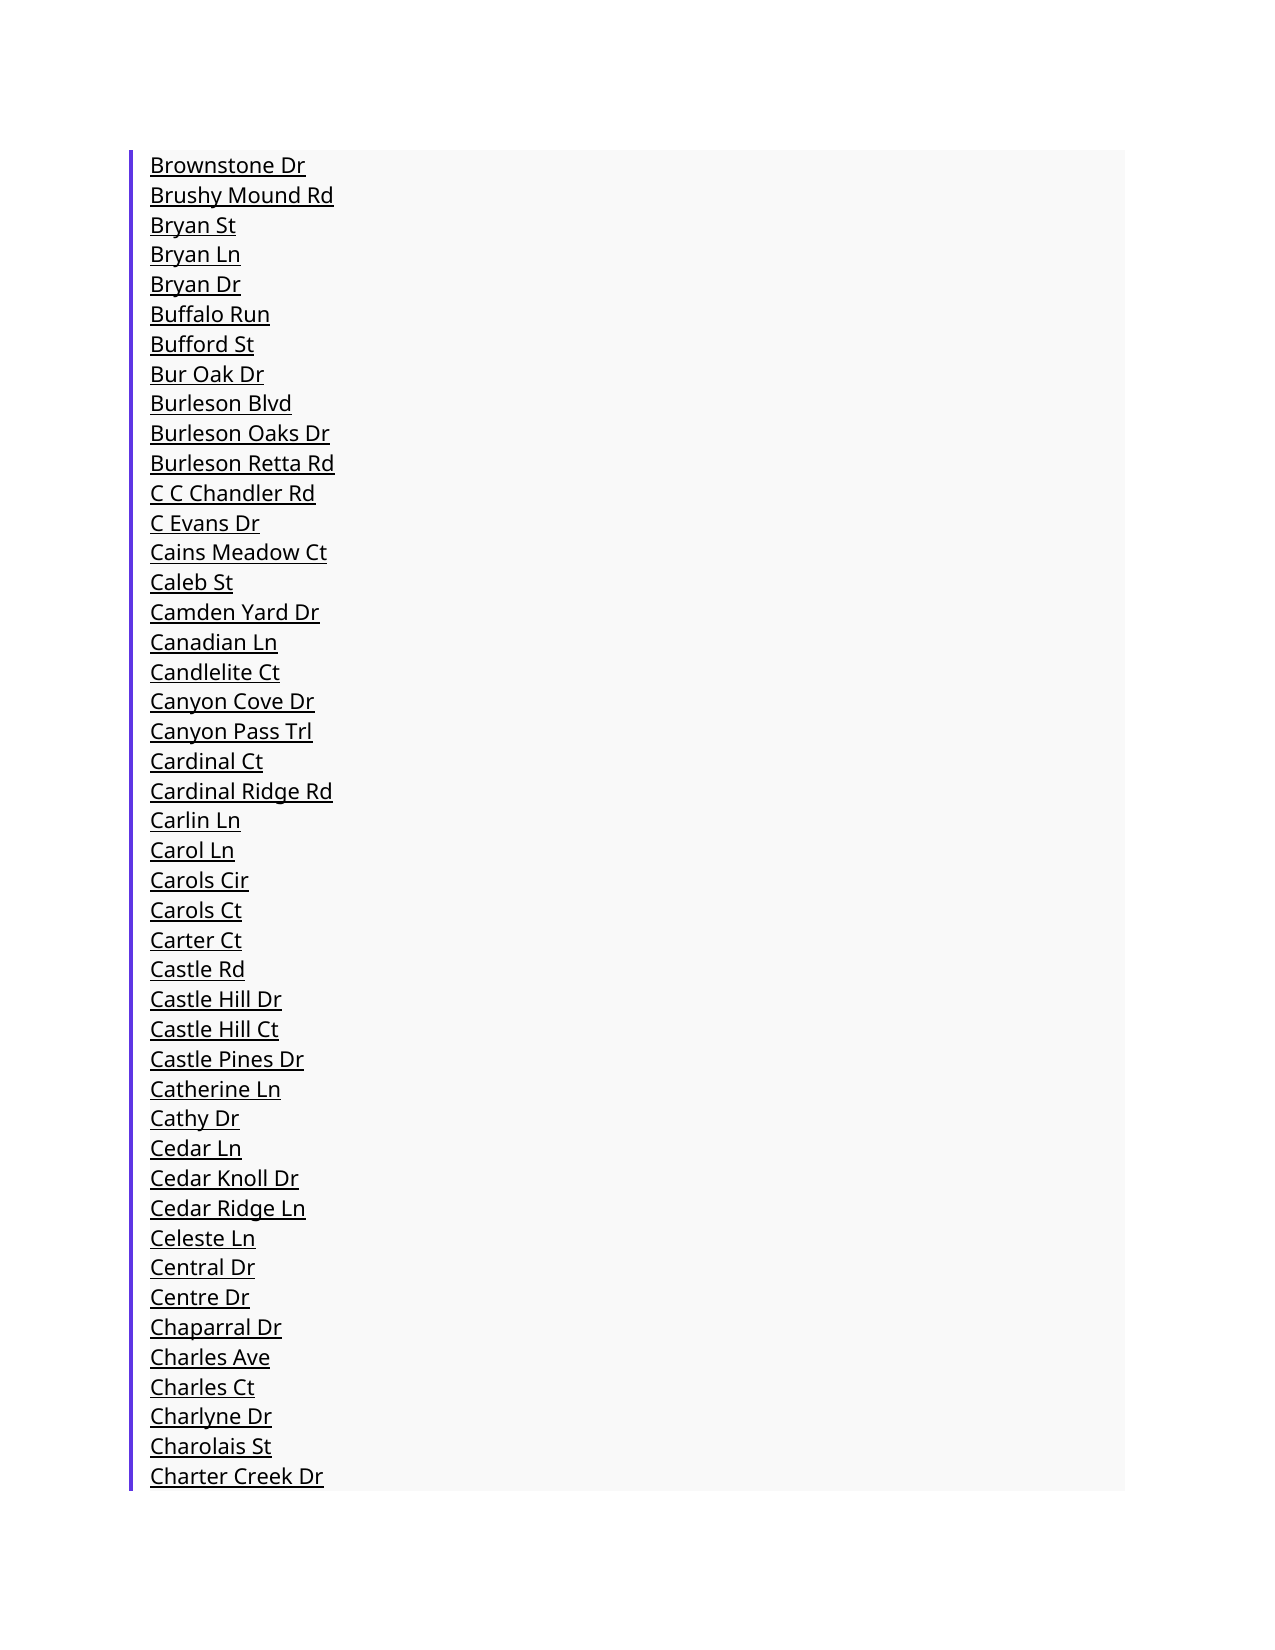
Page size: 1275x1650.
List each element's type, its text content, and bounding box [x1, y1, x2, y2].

text C C Chandler Rd [150, 478, 1125, 507]
text Carter Ct [150, 924, 1125, 954]
text Castle Rd [150, 954, 1125, 984]
text Charles Ave [150, 1342, 1125, 1371]
text Carols Ct [150, 895, 1125, 924]
text Castle Pines Dr [150, 1044, 1125, 1073]
text Brushy Mound Rd [150, 180, 1125, 209]
text Cardinal Ct [150, 746, 1125, 776]
text Cains Meadow Ct [150, 537, 1125, 567]
text Charlyne Dr [150, 1401, 1125, 1431]
text Cedar Ln [150, 1133, 1125, 1163]
text Carol Ln [150, 835, 1125, 865]
text Chaparral Dr [150, 1312, 1125, 1342]
text Catherine Ln [150, 1073, 1125, 1103]
text Charolais St [150, 1431, 1125, 1461]
text Castle Hill Dr [150, 984, 1125, 1014]
text Charter Creek Dr [150, 1461, 1125, 1491]
text Castle Hill Ct [150, 1014, 1125, 1044]
text Burleson Oaks Dr [150, 418, 1125, 448]
text Canadian Ln [150, 627, 1125, 656]
text Bryan Ln [150, 239, 1125, 269]
text Canyon Pass Trl [150, 716, 1125, 746]
text Camden Yard Dr [150, 597, 1125, 627]
text Brownstone Dr [150, 150, 1125, 180]
text Cedar Knoll Dr [150, 1163, 1125, 1193]
text Cathy Dr [150, 1103, 1125, 1133]
text C Evans Dr [150, 507, 1125, 537]
text Central Dr [150, 1252, 1125, 1282]
text Caleb St [150, 567, 1125, 597]
text Bufford St [150, 329, 1125, 358]
text Bur Oak Dr [150, 358, 1125, 388]
text Cardinal Ridge Rd [150, 776, 1125, 805]
text Burleson Retta Rd [150, 448, 1125, 478]
text Carols Cir [150, 865, 1125, 895]
text Celeste Ln [150, 1222, 1125, 1252]
text Canyon Cove Dr [150, 686, 1125, 716]
text Burleson Blvd [150, 388, 1125, 418]
text Candlelite Ct [150, 656, 1125, 686]
text Centre Dr [150, 1282, 1125, 1312]
text Bryan Dr [150, 269, 1125, 299]
text Carlin Ln [150, 805, 1125, 835]
text Cedar Ridge Ln [150, 1193, 1125, 1222]
text Buffalo Run [150, 299, 1125, 329]
text Charles Ct [150, 1371, 1125, 1401]
text Bryan St [150, 209, 1125, 239]
